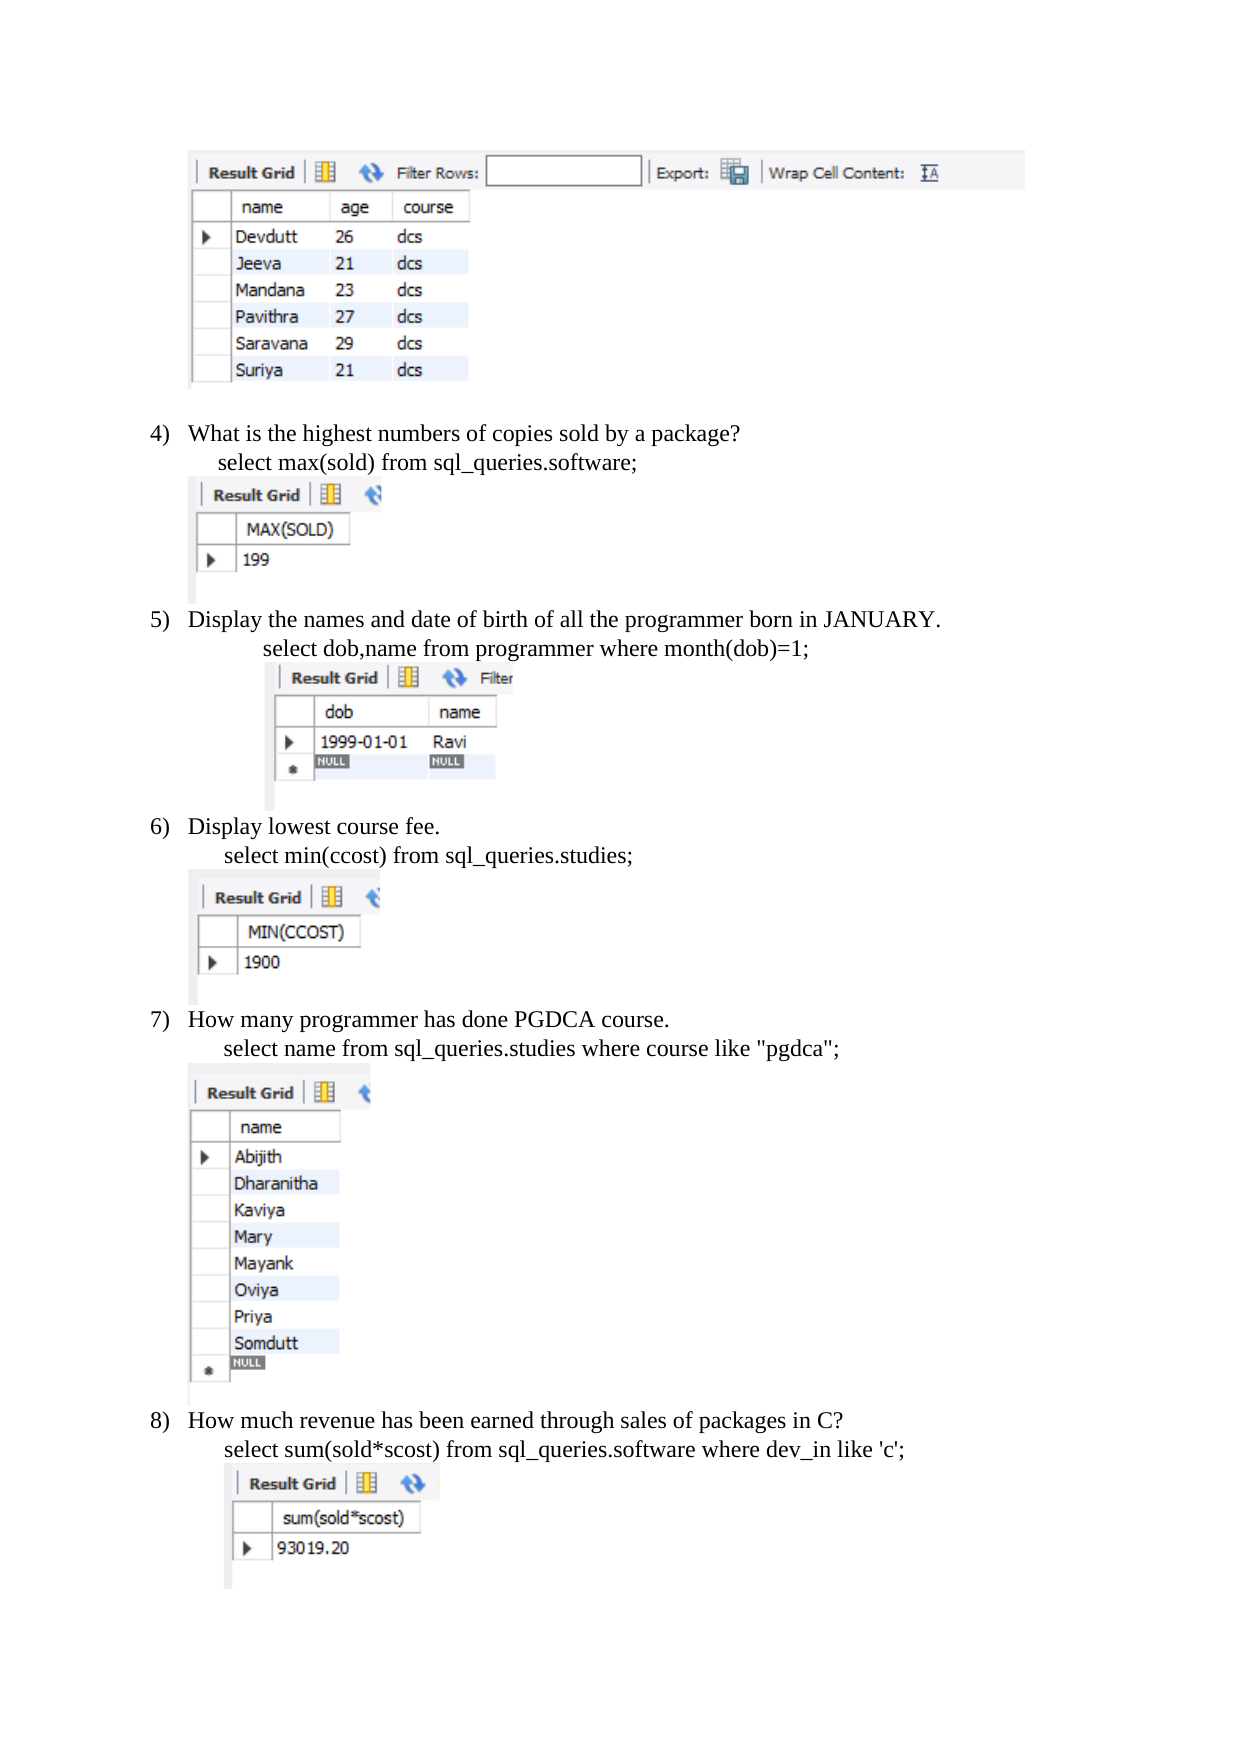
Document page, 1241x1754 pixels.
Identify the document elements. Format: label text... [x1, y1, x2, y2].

list Display lowest course fee. [150, 812, 1090, 840]
list select min(ccost) from sql_queries.studies; [224, 841, 1088, 868]
text select dob,name from programmer where month(dob)=1; [188, 633, 1090, 661]
picture [262, 662, 513, 811]
text select name from sql_queries.studies where course like "pgdca"; [188, 1034, 1090, 1062]
picture [187, 476, 382, 604]
list How many programmer has done PGDCA course. [150, 1005, 1090, 1033]
picture [187, 869, 380, 1005]
list select sum(sold*scost) from sql_queries.software where dev_in like 'c'; [224, 1435, 1088, 1463]
list Display the names and date of birth of all the programmer born in JANUARY. [150, 605, 1090, 632]
picture [187, 150, 1026, 389]
picture [223, 1463, 440, 1589]
list How much revenue has been earned through sales of packages in C? [150, 1407, 1090, 1434]
picture [187, 1063, 371, 1406]
text select max(sold) from sql_queries.software; [188, 448, 1090, 476]
list What is the highest numbers of copies sold by a package? [150, 419, 1090, 447]
